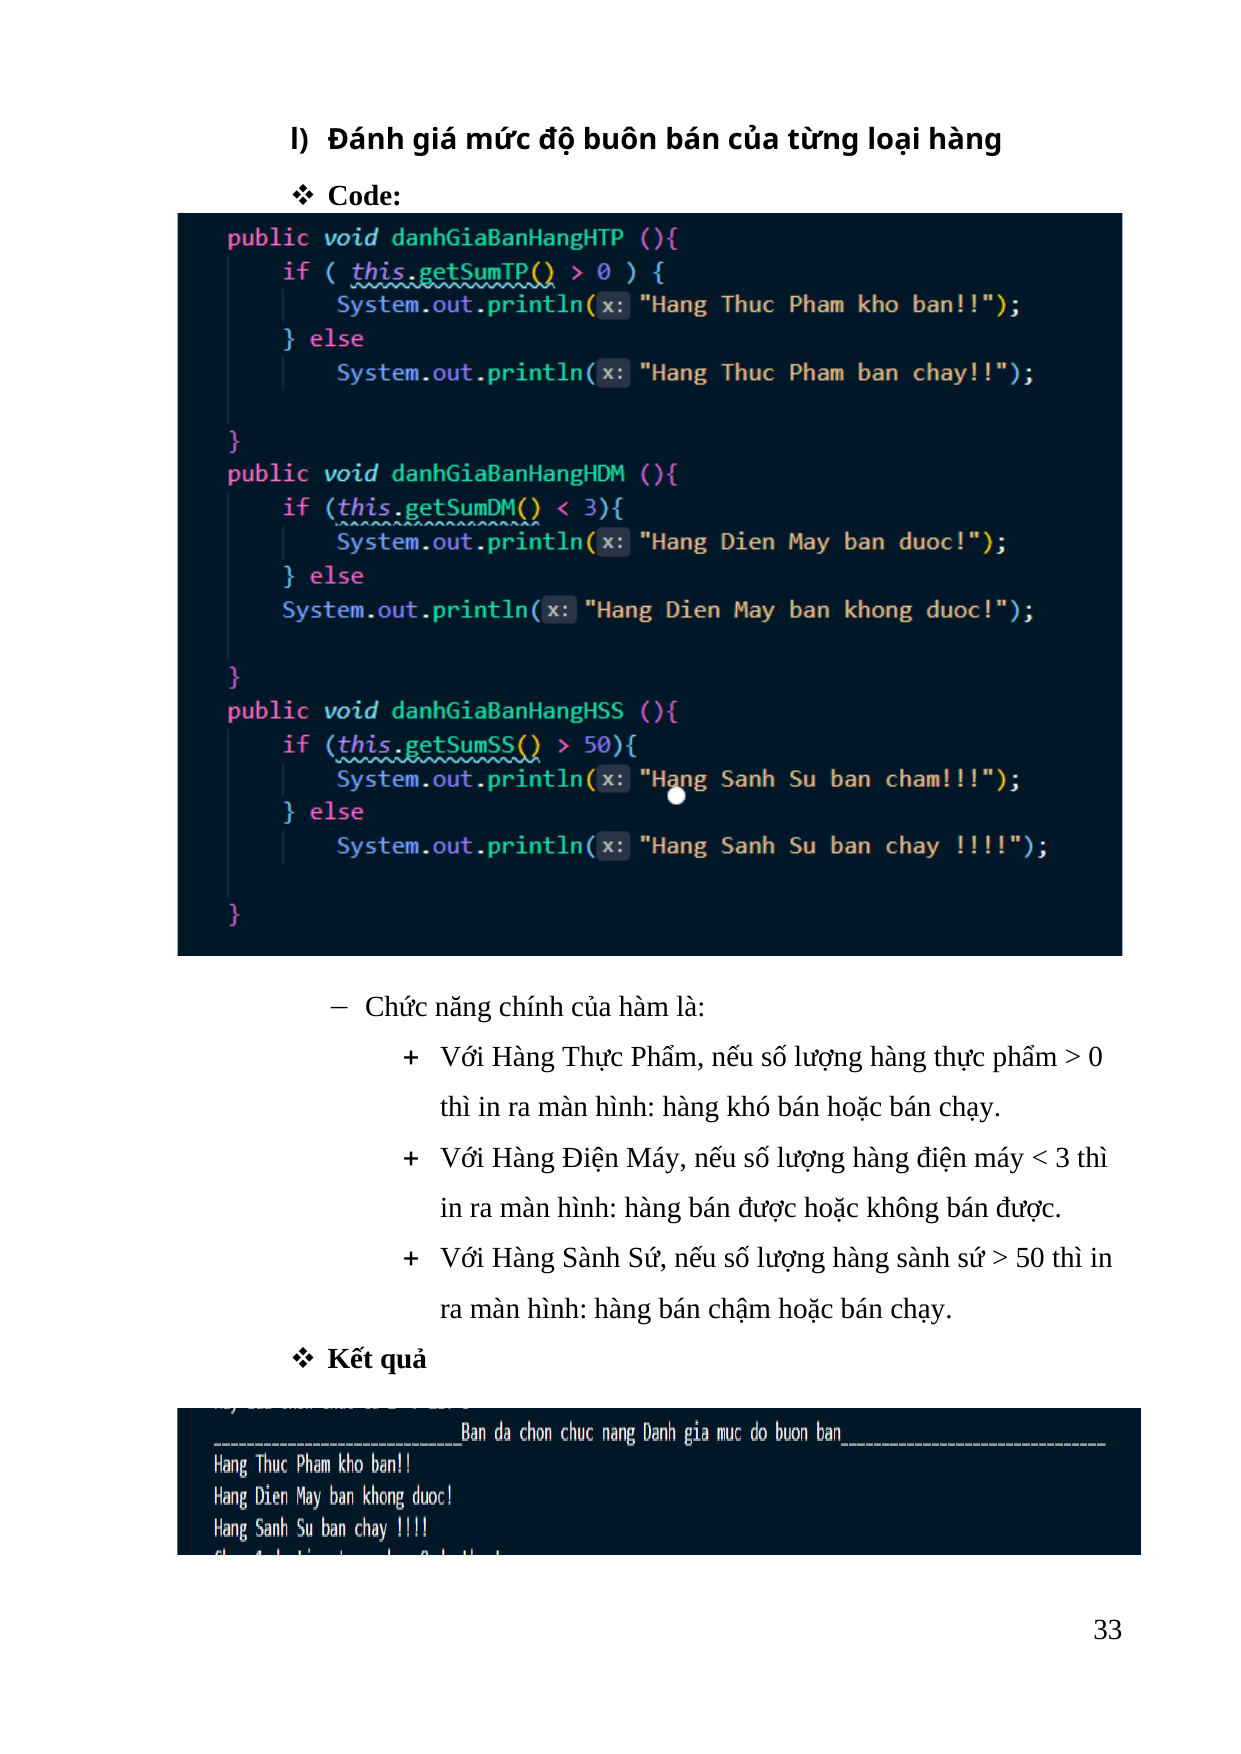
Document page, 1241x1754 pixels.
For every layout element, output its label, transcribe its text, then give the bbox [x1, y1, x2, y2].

list Kết quả [290, 1341, 1122, 1375]
list Chức năng chính của hàm là: [327, 956, 1122, 1022]
list Với Hàng Sành Sứ, nếu số lượng hàng sành sứ > 50 thì in ra màn hình: hàng bán chậm hoặc bán chạy. [402, 1241, 1122, 1324]
picture [177, 1408, 1141, 1555]
list Với Hàng Điện Máy, nếu số lượng hàng điện máy < 3 thì in ra màn hình: hàng bán được hoặc không bán được. [402, 1140, 1122, 1224]
picture [177, 213, 1123, 956]
list Code: [290, 178, 1122, 211]
list Đánh giá mức độ buôn bán của từng loại hàng [290, 118, 1122, 158]
list Với Hàng Thực Phẩm, nếu số lượng hàng thực phẩm > 0 thì in ra màn hình: hàng khó bán hoặc bán chạy. [402, 1039, 1122, 1123]
